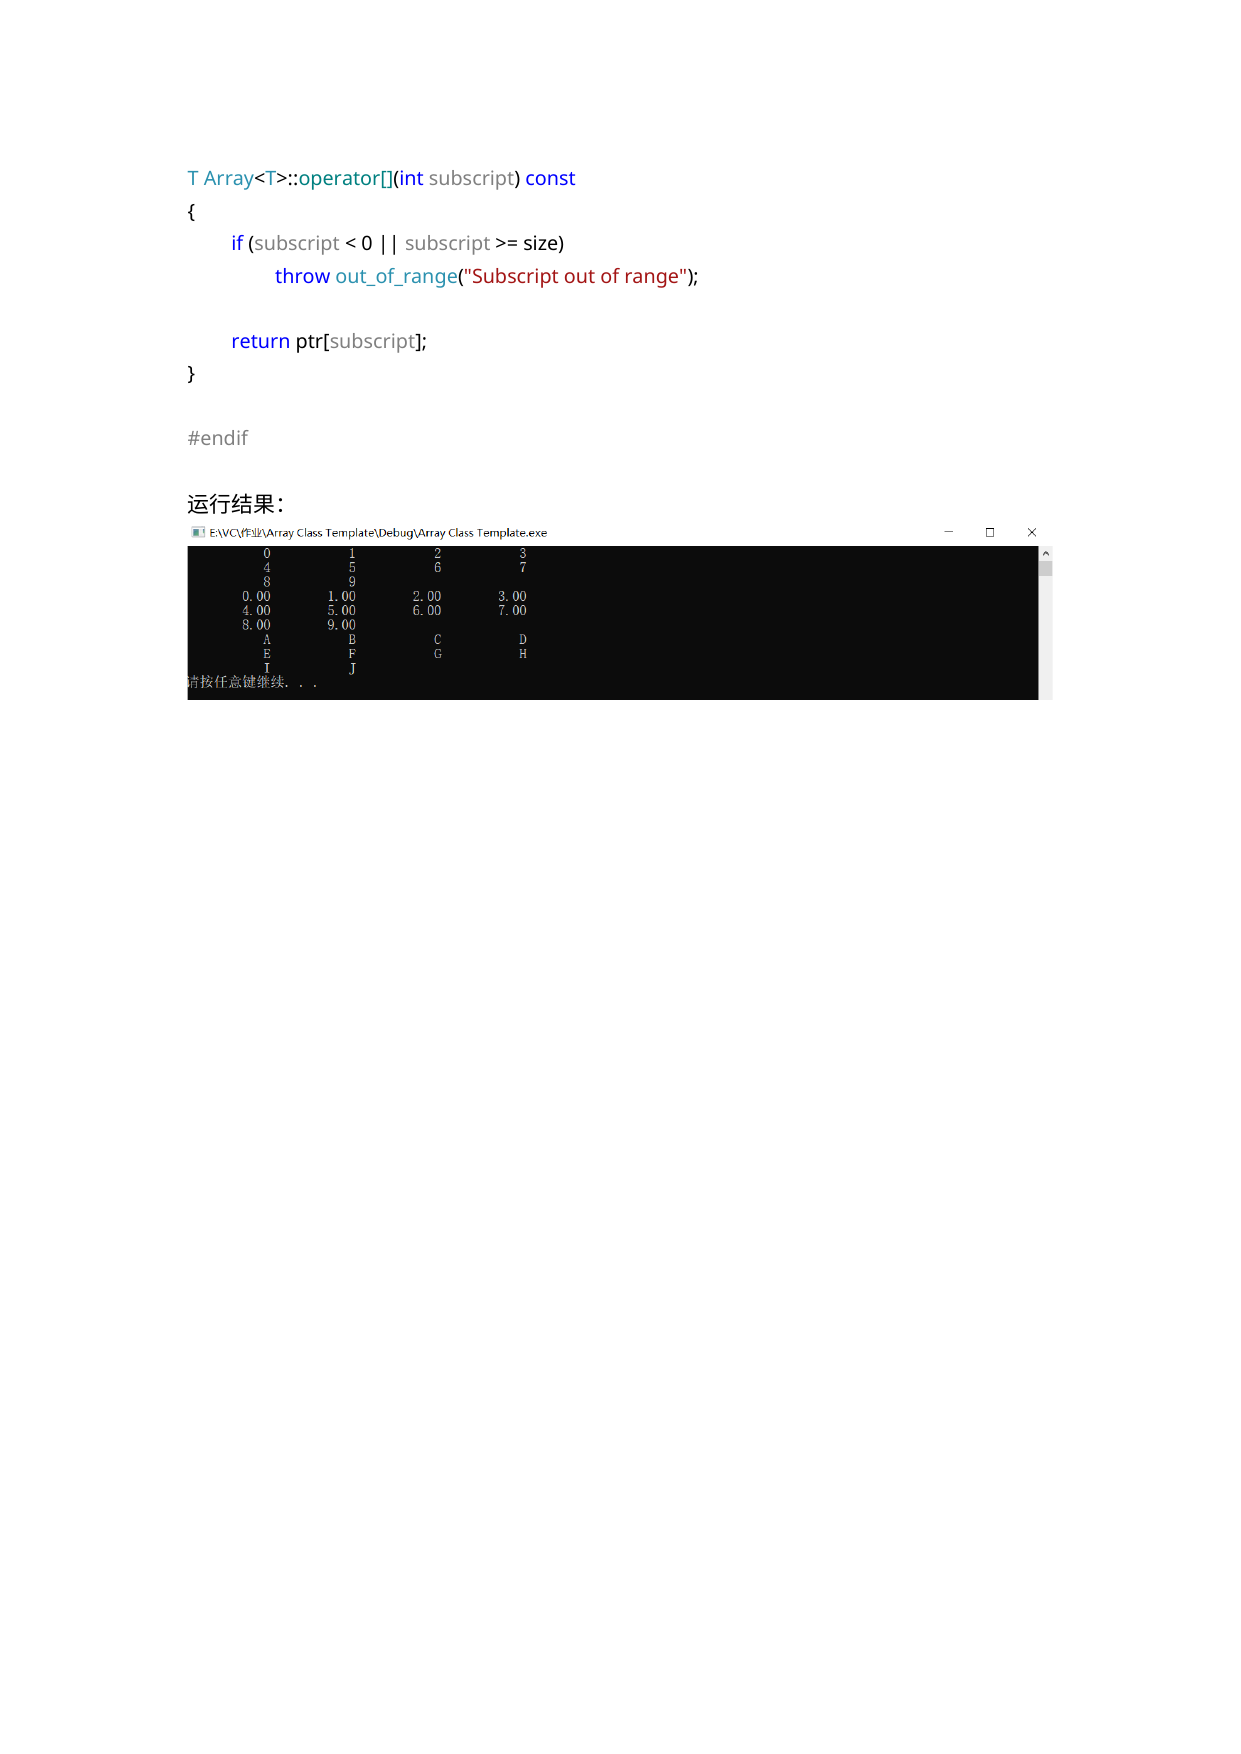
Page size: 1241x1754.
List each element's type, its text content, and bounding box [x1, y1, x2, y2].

text { [187, 194, 1053, 227]
text 运行结果： [187, 487, 1053, 519]
picture [187, 519, 1053, 700]
text } [187, 357, 1053, 389]
text T Array<T>::operator[](int subscript) const [187, 162, 1053, 194]
text #endif [187, 422, 1053, 454]
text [187, 259, 1053, 292]
text return ptr[subscript]; [187, 324, 1053, 357]
text if (subscript < 0 || subscript >= size) [187, 227, 1053, 259]
